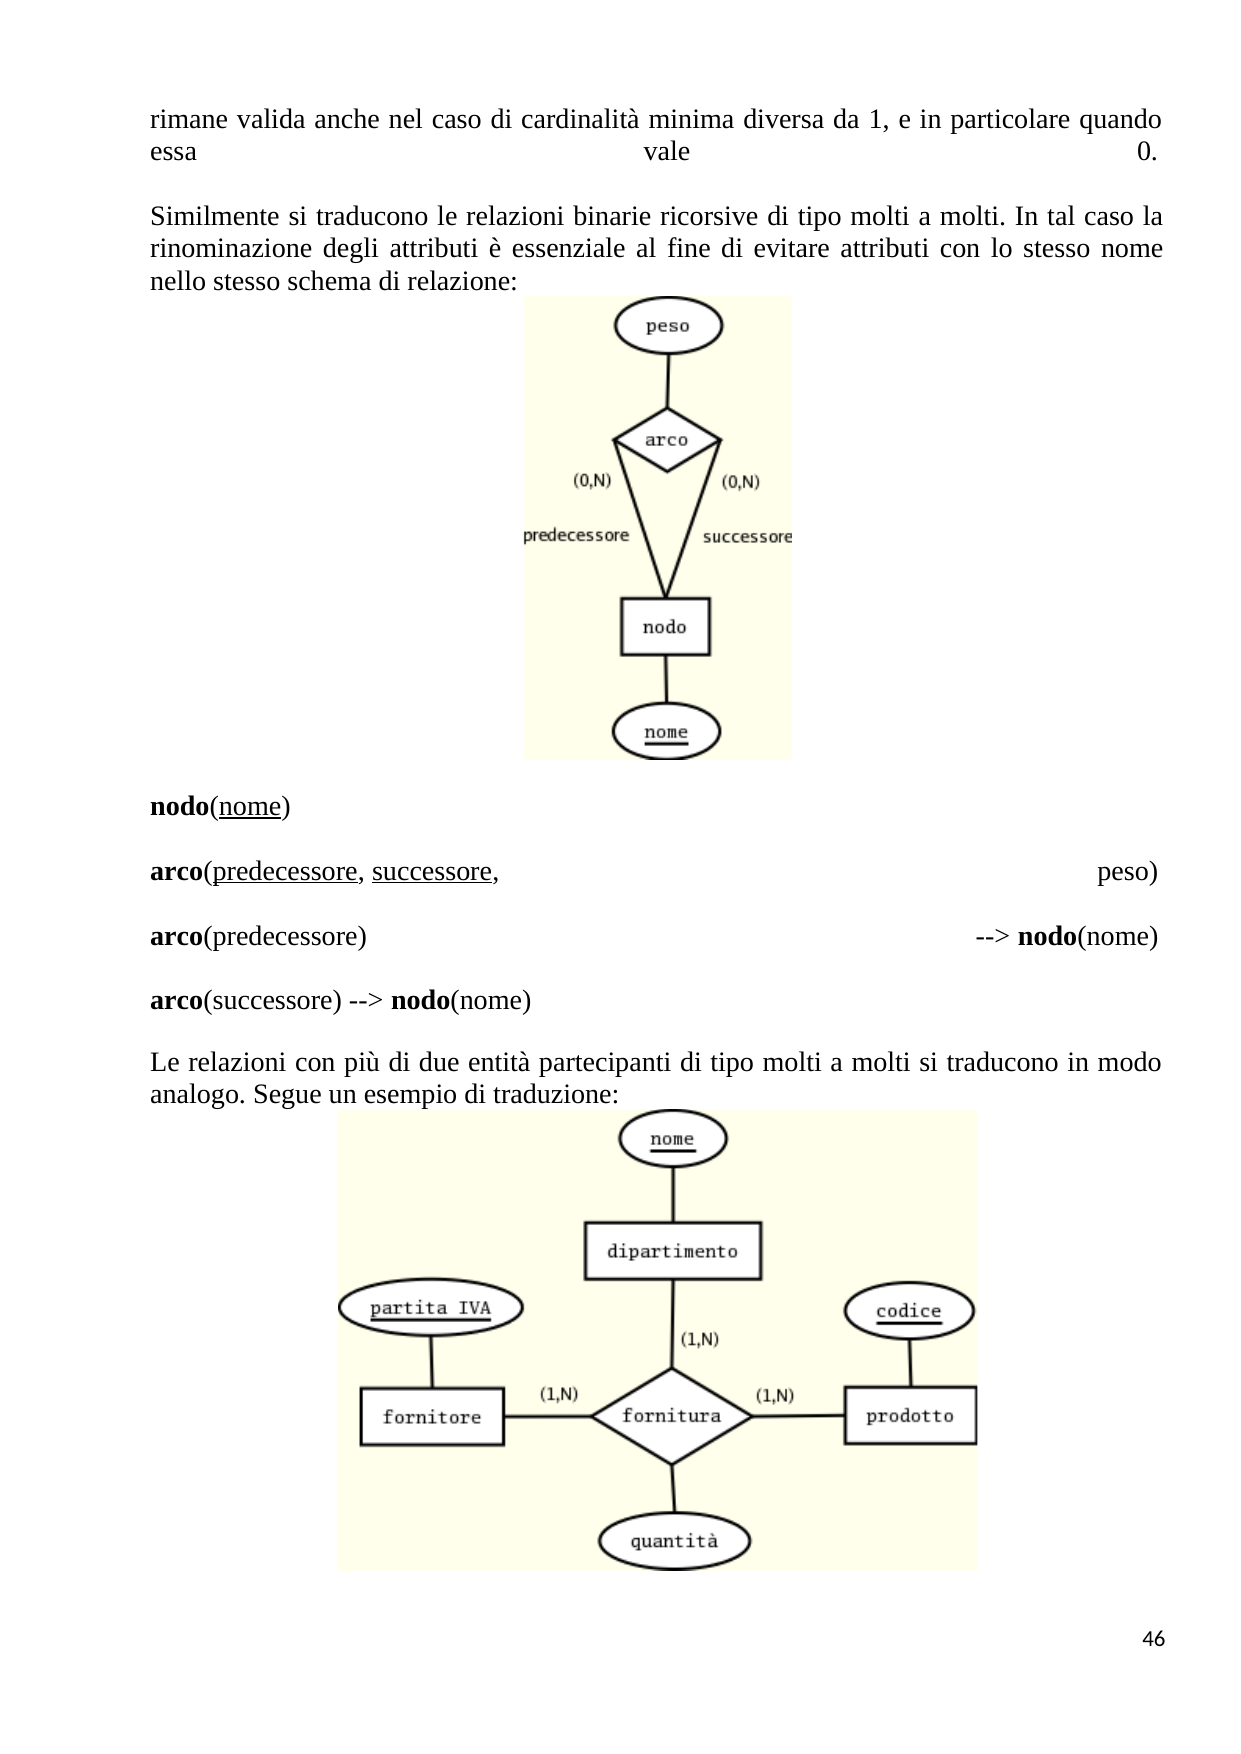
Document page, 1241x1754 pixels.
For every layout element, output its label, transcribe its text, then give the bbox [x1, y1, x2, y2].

picture [523, 296, 792, 760]
text Le relazioni con più di due entità partecipanti di tipo molti a molti si traducono in modo analogo. Segue un esempio di traduzione: [150, 1045, 1165, 1110]
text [150, 102, 1165, 296]
picture [338, 1109, 978, 1571]
text nodo(nome) arco(predecessore, successore, peso) arco(predecessore) --> nodo(nome) arco(successore) --> nodo(nome) [150, 789, 1165, 1016]
